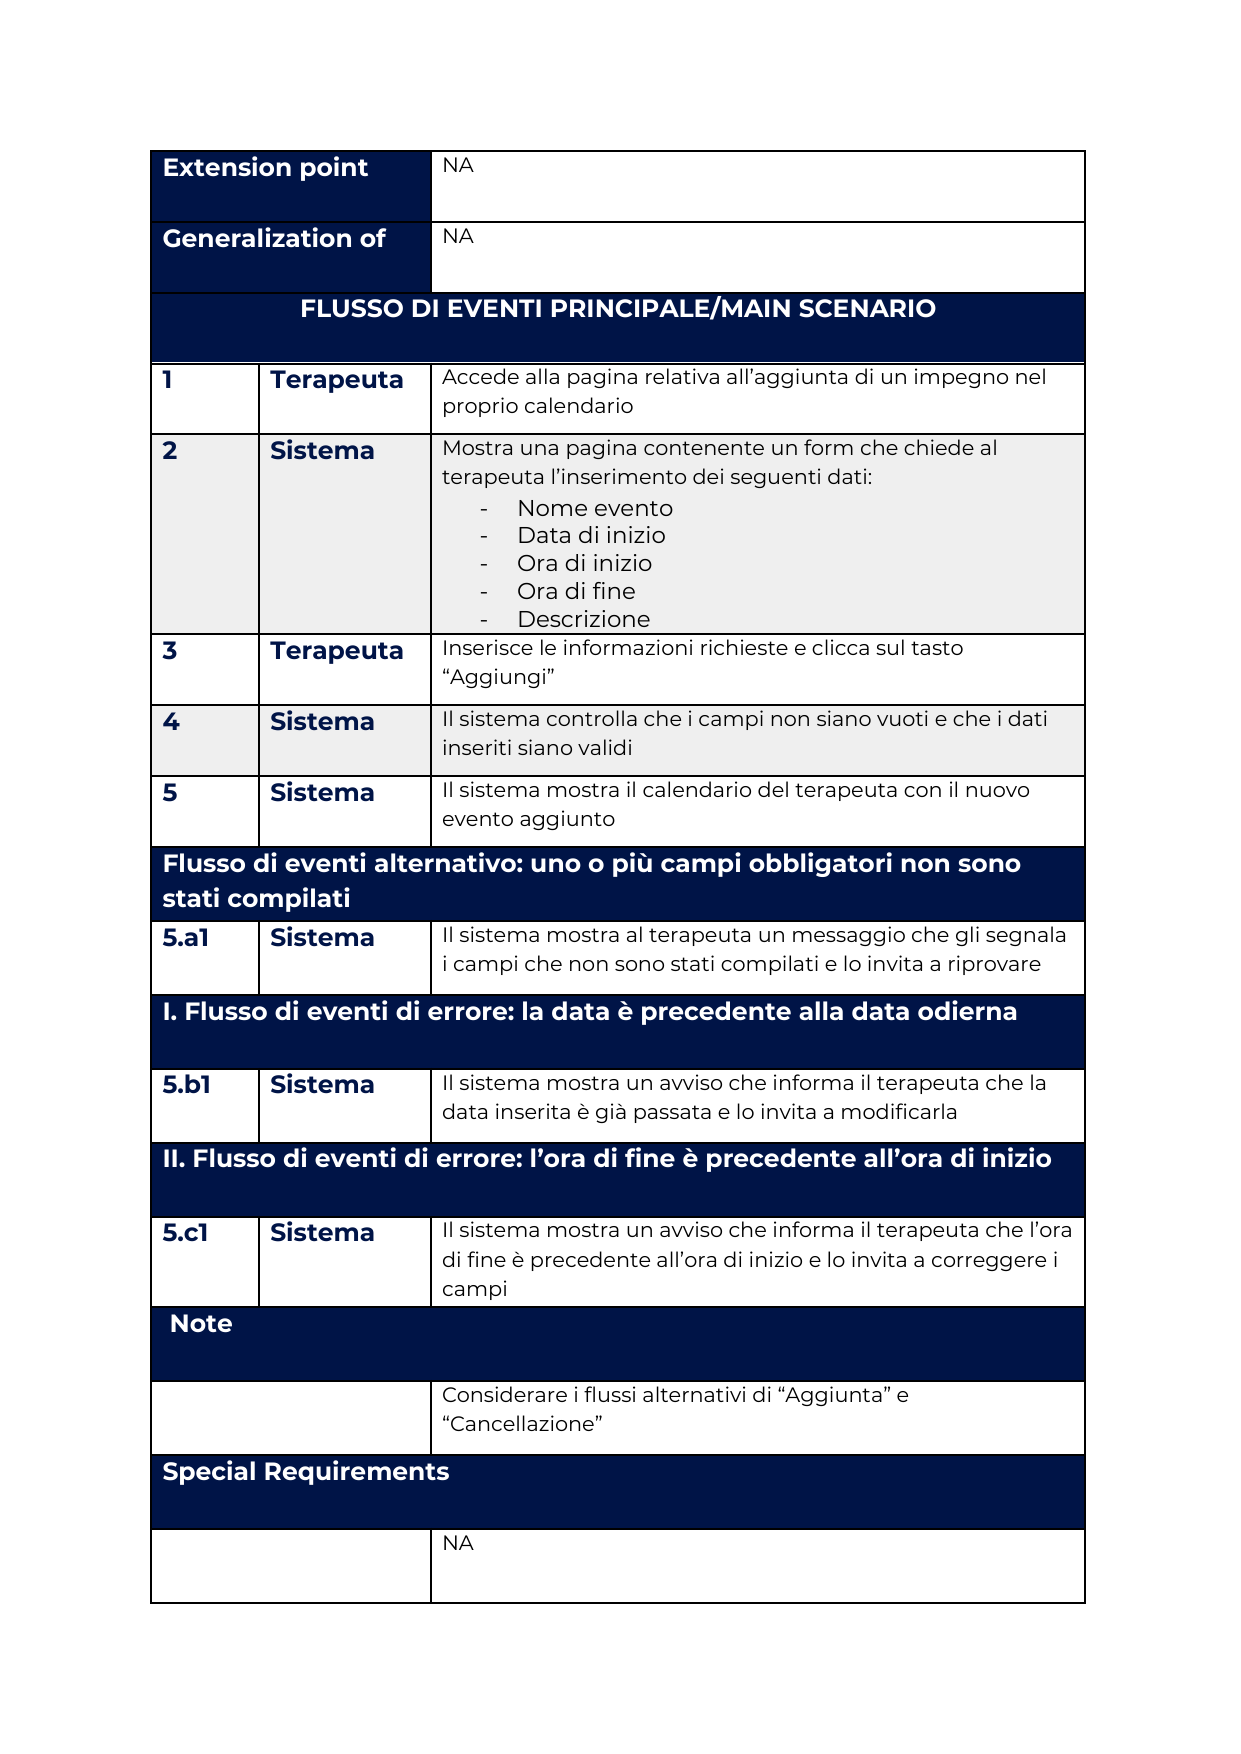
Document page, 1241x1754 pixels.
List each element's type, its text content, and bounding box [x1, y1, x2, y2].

table_cell Il sistema mostra un avviso che informa il terapeuta che l’ora di fine è precedente all’ora di inizio e lo invita a correggere i campi [432, 1218, 1084, 1306]
table_cell 5.b1 [152, 1070, 258, 1142]
table_cell [152, 1530, 430, 1602]
table_cell NA [432, 1530, 1084, 1602]
table_cell NA [432, 152, 1084, 221]
table_cell I. Flusso di eventi di errore: la data è precedente alla data odierna [152, 996, 1084, 1068]
table_cell Il sistema controlla che i campi non siano vuoti e che i dati inseriti siano validi [432, 706, 1084, 775]
table_cell 5 [152, 777, 258, 846]
table_cell Terapeuta [260, 365, 430, 433]
table_cell II. Flusso di eventi di errore: l’ora di fine è precedente all’ora di inizio [152, 1144, 1084, 1216]
table_cell NA [432, 223, 1084, 292]
table_cell Generalization of [152, 223, 430, 292]
table_cell Flusso di eventi alternativo: uno o più campi obbligatori non sono stati compilati [152, 848, 1084, 920]
table_cell Sistema [260, 922, 430, 994]
table_cell Considerare i flussi alternativi di “Aggiunta” e “Cancellazione” [432, 1382, 1084, 1454]
table_cell Mostra una pagina contenente un form che chiede al terapeuta l’inserimento dei seguenti dati: Nome evento Data di inizio Ora di inizio Ora di fine Descrizione [432, 435, 1084, 633]
table_cell [152, 1382, 430, 1454]
table_cell Sistema [260, 777, 430, 846]
table_cell Sistema [260, 706, 430, 775]
table_cell 3 [152, 635, 258, 704]
table_cell 2 [152, 435, 258, 633]
table_cell Special Requirements [152, 1456, 1084, 1528]
table_cell Sistema [260, 1218, 430, 1306]
table_cell Sistema [260, 1070, 430, 1142]
table_cell Extension point [152, 152, 430, 221]
table_cell 4 [152, 706, 258, 775]
table_cell Inserisce le informazioni richieste e clicca sul tasto “Aggiungi” [432, 635, 1084, 704]
table_cell 1 [152, 365, 258, 433]
table_cell Accede alla pagina relativa all’aggiunta di un impegno nel proprio calendario [432, 365, 1084, 433]
table_cell Il sistema mostra al terapeuta un messaggio che gli segnala i campi che non sono stati compilati e lo invita a riprovare [432, 922, 1084, 994]
table_cell Terapeuta [260, 635, 430, 704]
table_cell Il sistema mostra un avviso che informa il terapeuta che la data inserita è già passata e lo invita a modificarla [432, 1070, 1084, 1142]
table_cell 5.a1 [152, 922, 258, 994]
table_cell 5.c1 [152, 1218, 258, 1306]
table_cell Il sistema mostra il calendario del terapeuta con il nuovo evento aggiunto [432, 777, 1084, 846]
table_cell Sistema [260, 435, 430, 633]
table_cell Note [152, 1308, 1084, 1380]
table_cell FLUSSO DI EVENTI PRINCIPALE/MAIN SCENARIO [152, 294, 1084, 362]
